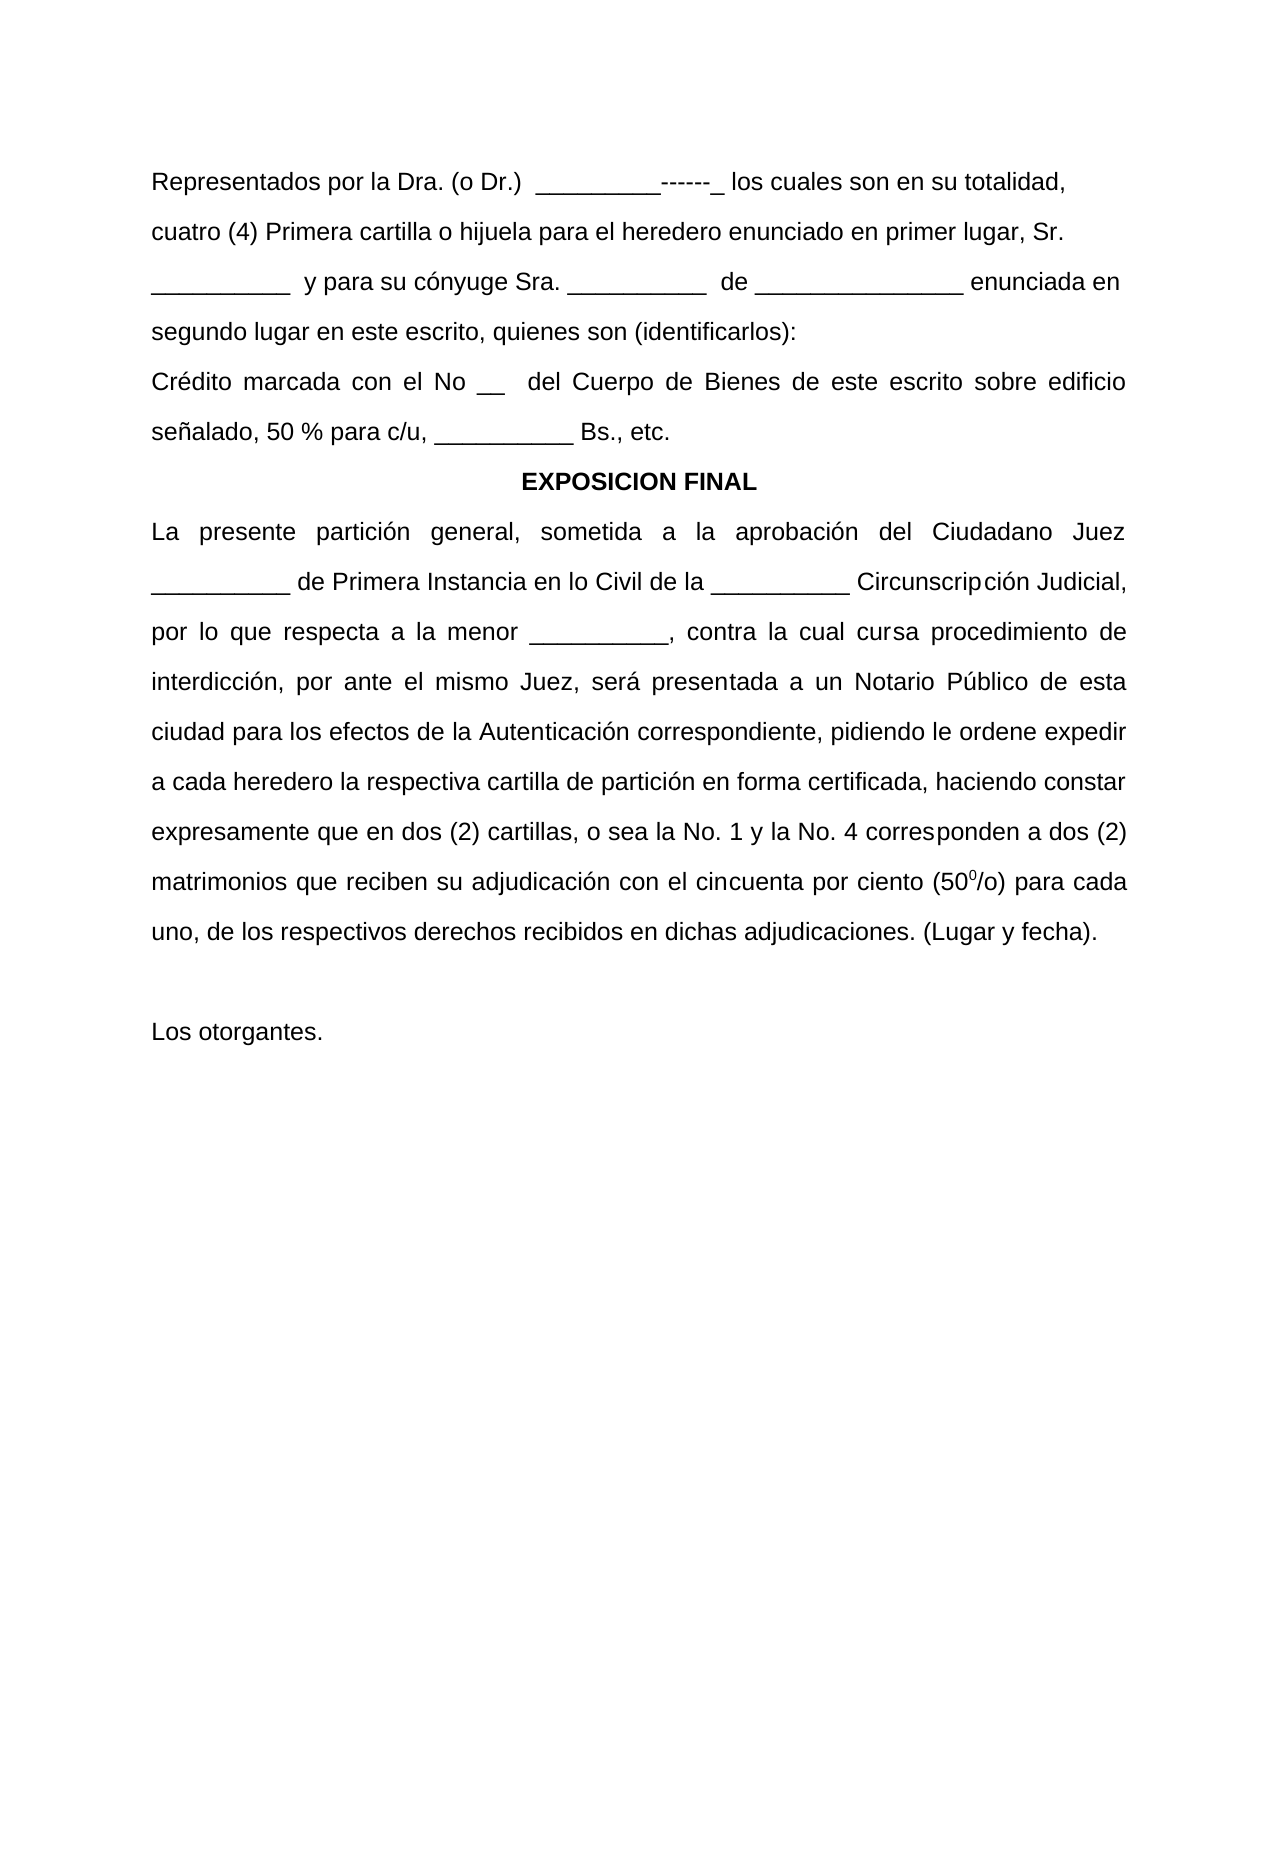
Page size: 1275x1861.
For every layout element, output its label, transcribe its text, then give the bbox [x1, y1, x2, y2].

text Representados por la Dra. (o Dr.) _________------_ los cuales son en su totalidad, cuatro (4) Primera cartilla o hijuela para el heredero enunciado en primer lugar, Sr. __________ y para su cónyuge Sra. __________ de _______________ enunciada en segundo lugar en este escrito, quienes son (identificarlos): [151, 150, 1127, 350]
text La presente partición general, sometida a la aprobación del Ciudadano Juez __________ de Primera Instancia en lo Civil de la __________ Circunscripción Judicial, por lo que respecta a la menor __________, contra la cual cursa procedimiento de interdicción, por ante el mismo Juez, será presentada a un Notario Público de esta ciudad para los efectos de la Autenticación correspondiente, pidiendo le ordene expedir a cada heredero la respectiva cartilla de partición en forma certificada, haciendo constar expresamente que en dos (2) cartillas, o sea la No. 1 y la No. 4 corresponden a dos (2) matrimonios que reciben su adjudicación con el cincuenta por ciento (500/o) para cada uno, de los respectivos derechos recibidos en dichas adjudicaciones. (Lugar y fecha). [151, 500, 1127, 950]
text Crédito marcada con el No __ del Cuerpo de Bienes de este escrito sobre edificio señalado, 50 % para c/u, __________ Bs., etc. [151, 350, 1127, 450]
text Los otorgantes. [151, 1000, 1127, 1050]
subtitle EXPOSICION FINAL [151, 450, 1127, 500]
